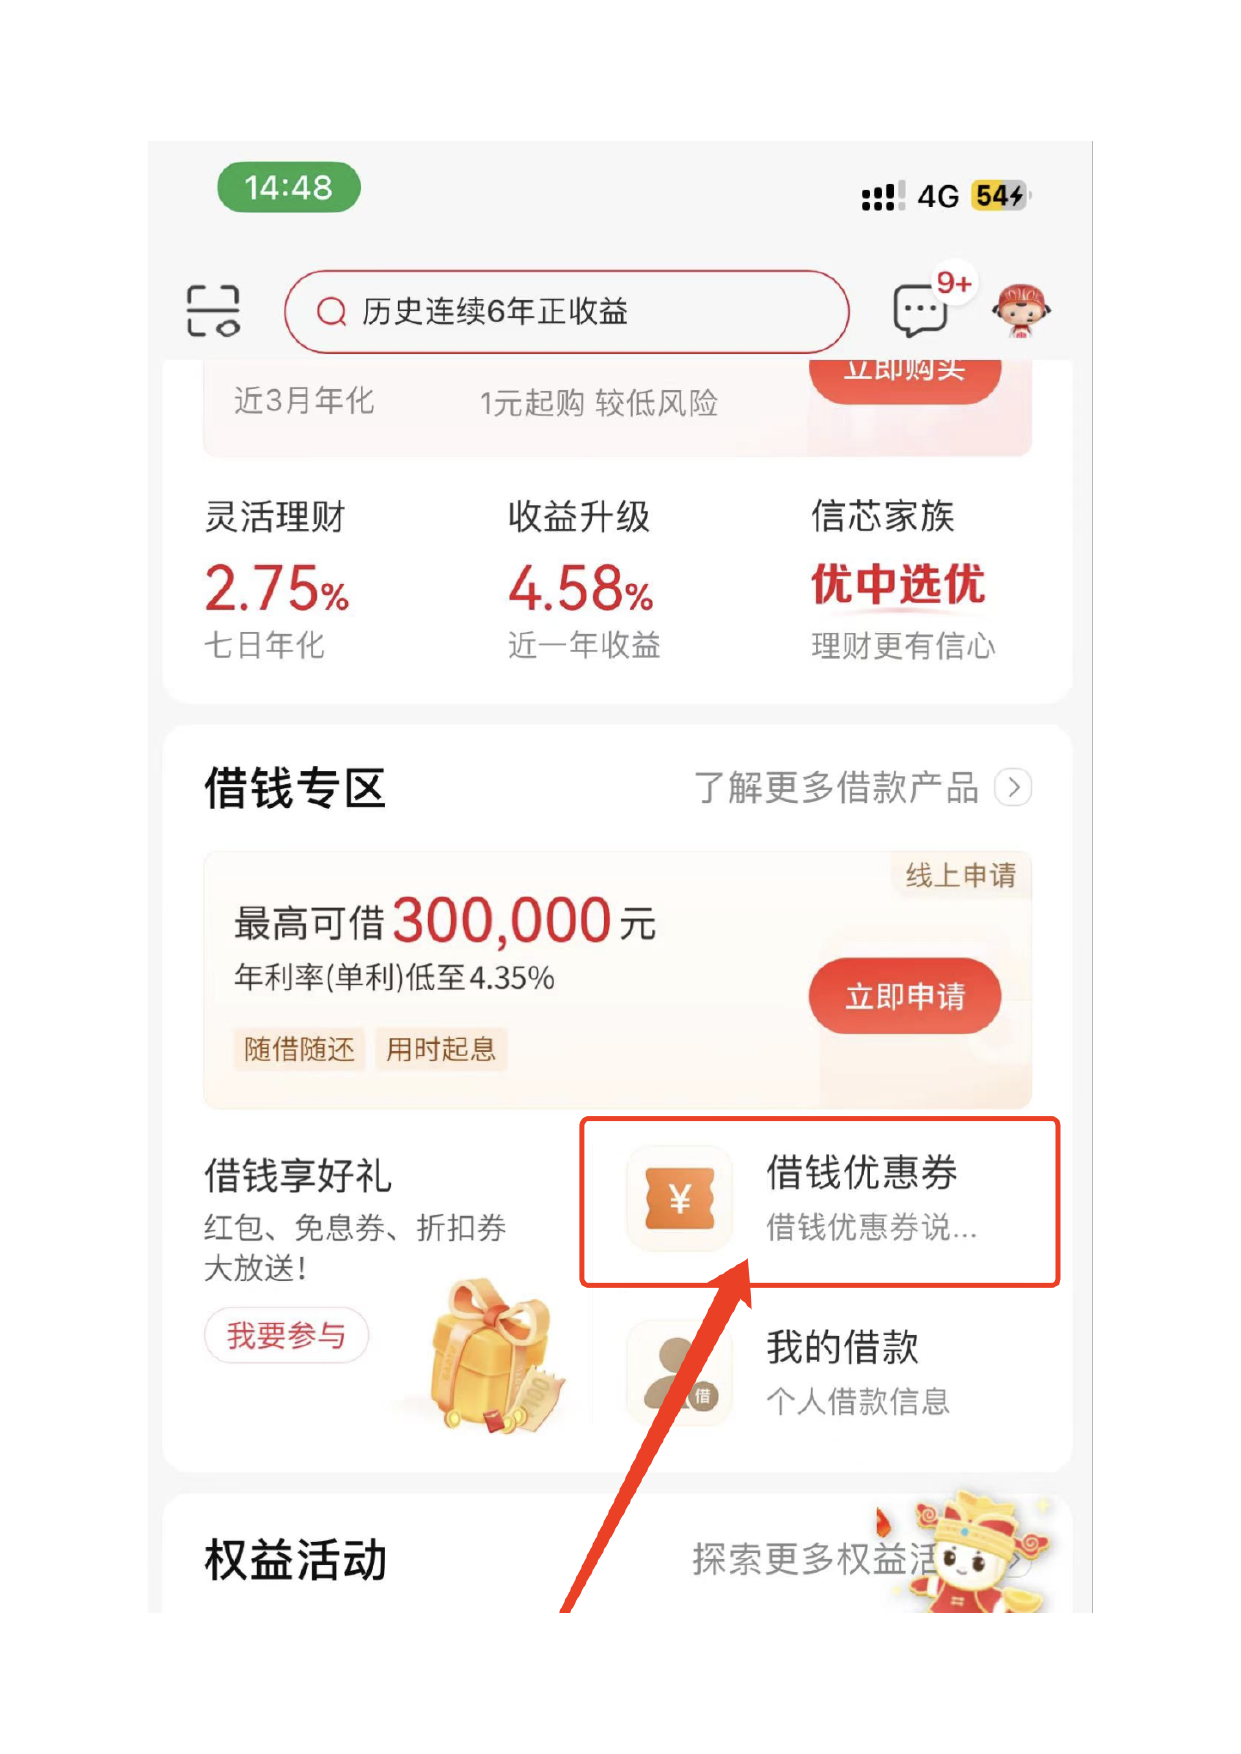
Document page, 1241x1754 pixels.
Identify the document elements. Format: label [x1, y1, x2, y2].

picture [147, 141, 1093, 1613]
